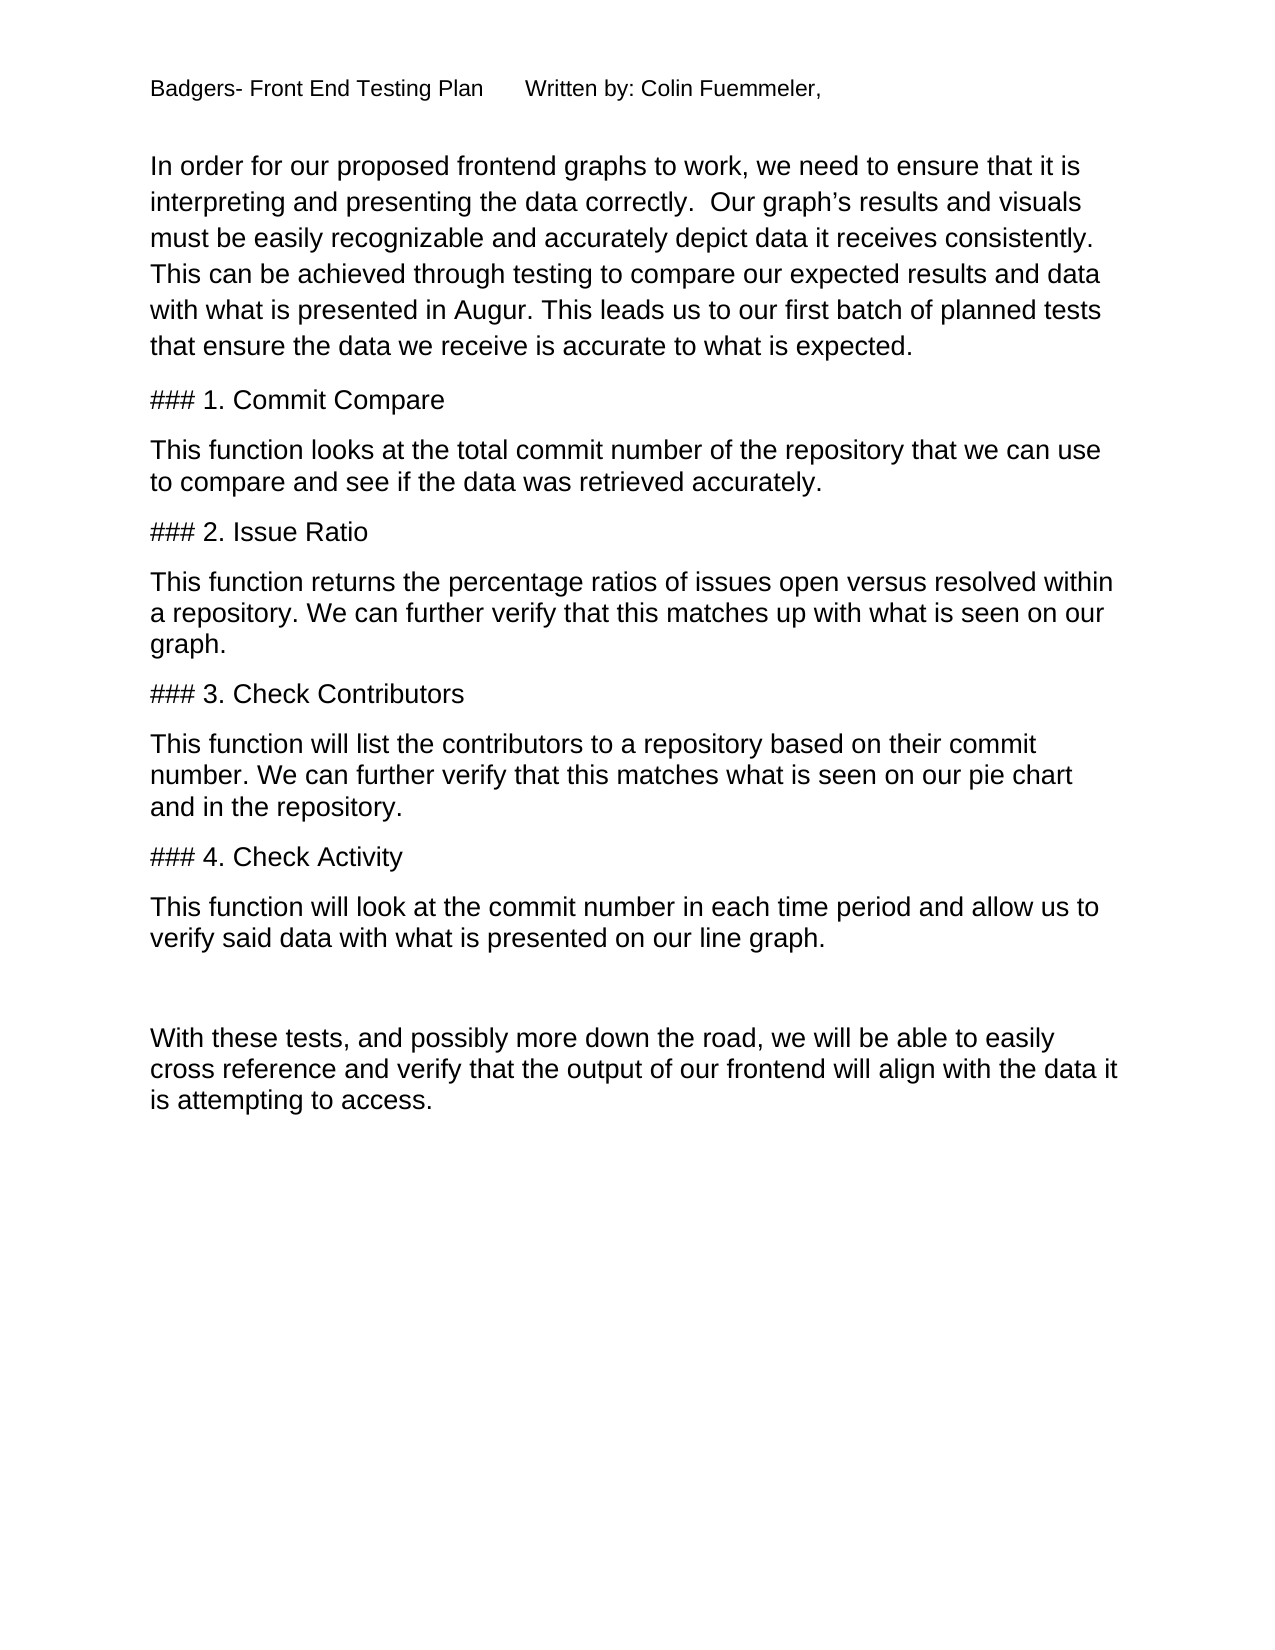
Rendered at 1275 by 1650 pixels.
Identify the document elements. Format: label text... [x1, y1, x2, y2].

text In order for our proposed frontend graphs to work, we need to ensure that it is interpreting and presenting the data correctly. Our graph’s results and visuals must be easily recognizable and accurately depict data it receives consistently. This can be achieved through testing to compare our expected results and data with what is presented in Augur. This leads us to our first batch of planned tests that ensure the data we receive is accurate to what is expected. [150, 150, 1125, 361]
text With these tests, and possibly more down the road, we will be able to easily cross reference and verify that the output of our frontend will align with the data it is attempting to access. [150, 1022, 1125, 1116]
text This function looks at the total commit number of the repository that we can use to compare and see if the data was retrieved accurately. [150, 434, 1125, 497]
text ### 2. Issue Ratio [150, 516, 1125, 547]
text ### 1. Commit Compare [150, 384, 1125, 416]
text This function will look at the commit number in each time period and allow us to verify said data with what is presented on our line graph. [150, 891, 1125, 953]
text ### 3. Check Contributors [150, 678, 1125, 709]
text This function returns the percentage ratios of issues open versus resolved within a repository. We can further verify that this matches up with what is seen on our graph. [150, 566, 1125, 659]
text This function will list the contributors to a repository based on their commit number. We can further verify that this matches what is seen on our pie chart and in the repository. [150, 728, 1125, 822]
text ### 4. Check Activity [150, 841, 1125, 872]
